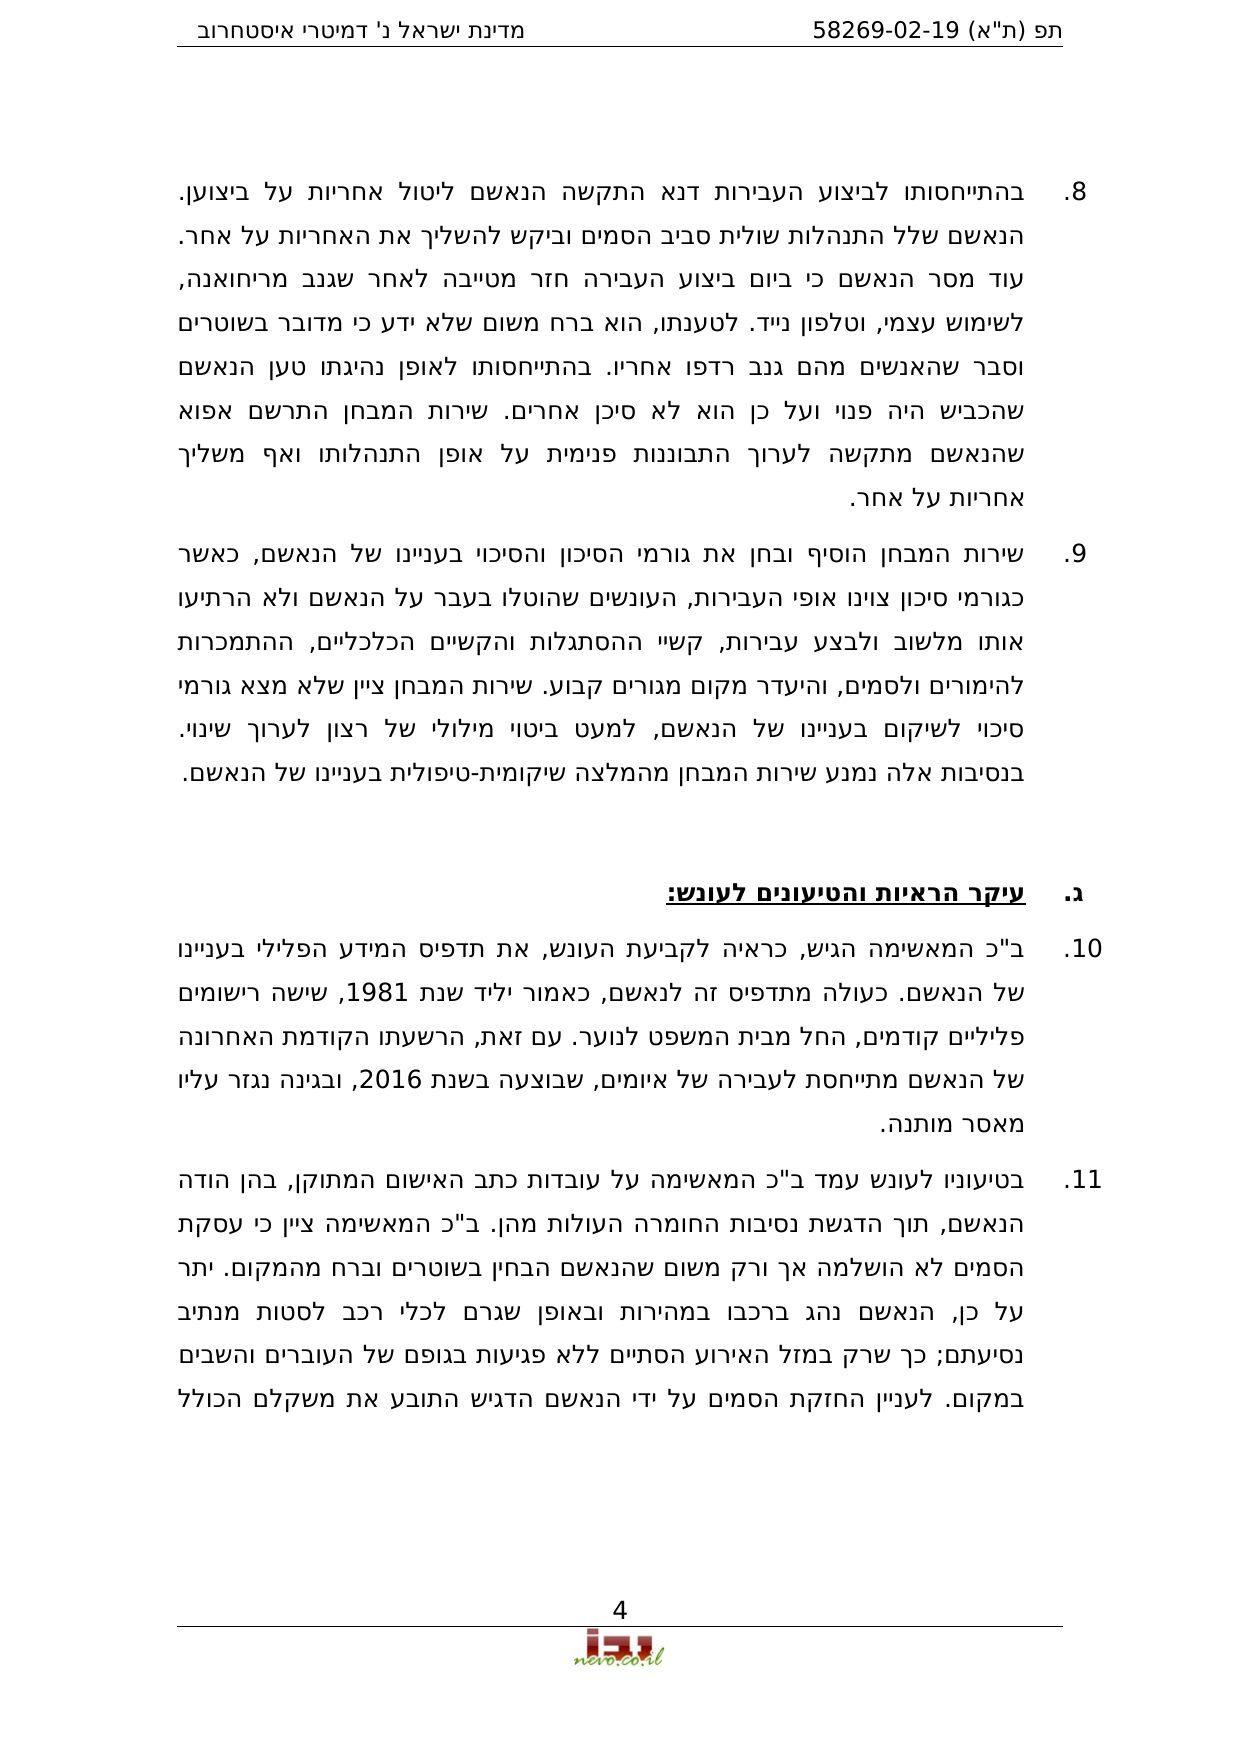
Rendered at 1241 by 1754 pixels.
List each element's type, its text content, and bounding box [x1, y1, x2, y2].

picture [574, 1628, 666, 1667]
list עיקר הראיות והטיעונים לעונש: [177, 878, 1063, 907]
list ב"כ המאשימה הגיש, כראיה לקביעת העונש, את תדפיס המידע הפלילי בעניינו של הנאשם. כעולה מתדפיס זה לנאשם, כאמור יליד שנת 1981, שישה רישומים פליליים קודמים, החל מבית המשפט לנוער. עם זאת, הרשעתו הקודמת האחרונה של הנאשם מתייחסת לעבירה של איומים, שבוצעה בשנת 2016, ובגינה נגזר עליו מאסר מותנה. [177, 934, 1063, 1139]
list בהתייחסותו לביצוע העבירות דנא התקשה הנאשם ליטול אחריות על ביצוען. הנאשם שלל התנהלות שולית סביב הסמים וביקש להשליך את האחריות על אחר. עוד מסר הנאשם כי ביום ביצוע העבירה חזר מטייבה לאחר שגנב מריחואנה, לשימוש עצמי, וטלפון נייד. לטענתו, הוא ברח משום שלא ידע כי מדובר בשוטרים וסבר שהאנשים מהם גנב רדפו אחריו. בהתייחסותו לאופן נהיגתו טען הנאשם שהכביש היה פנוי ועל כן הוא לא סיכן אחרים. שירות המבחן התרשם אפוא שהנאשם מתקשה לערוך התבוננות פנימית על אופן התנהלותו ואף משליך אחריות על אחר. [177, 177, 1063, 513]
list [177, 1166, 1063, 1414]
list שירות המבחן הוסיף ובחן את גורמי הסיכון והסיכוי בעניינו של הנאשם, כאשר כגורמי סיכון צוינו אופי העבירות, העונשים שהוטלו בעבר על הנאשם ולא הרתיעו אותו מלשוב ולבצע עבירות, קשיי ההסתגלות והקשיים הכלכליים, ההתמכרות להימורים ולסמים, והיעדר מקום מגורים קבוע. שירות המבחן ציין שלא מצא גורמי סיכוי לשיקום בעניינו של הנאשם, למעט ביטוי מילולי של רצון לערוך שינוי. בנסיבות אלה נמנע שירות המבחן מהמלצה שיקומית-טיפולית בעניינו של הנאשם. [177, 540, 1063, 788]
